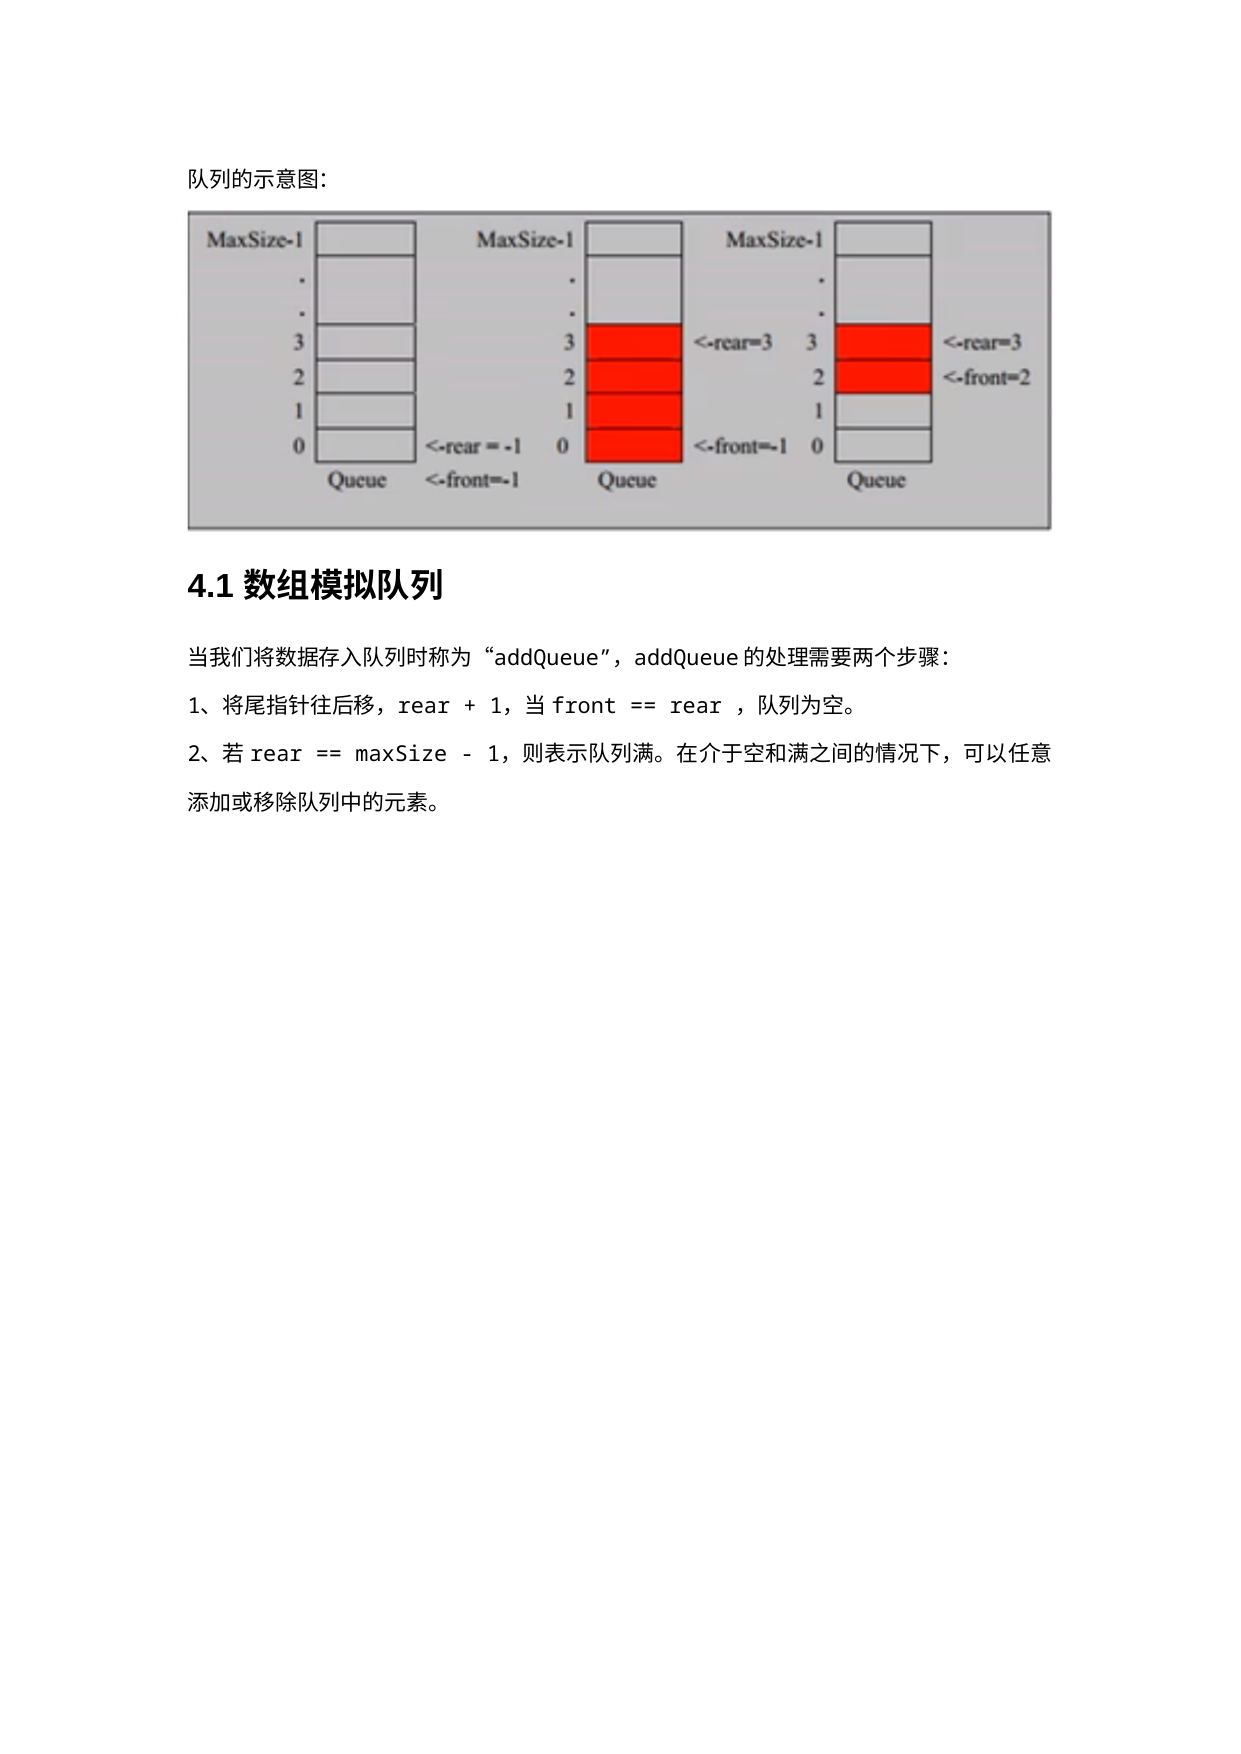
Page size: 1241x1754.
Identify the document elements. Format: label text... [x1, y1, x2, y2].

list 将尾指针往后移，rear + 1，当 front == rear ，队列为空。 [187, 688, 1053, 720]
list 队列的示意图： [187, 162, 1053, 194]
list 若 rear == maxSize - 1，则表示队列满。在介于空和满之间的情况下，可以任意添加或移除队列中的元素。 [187, 736, 1053, 817]
subtitle 4.1 数组模拟队列 [187, 550, 1053, 615]
text 当我们将数据存入队列时称为“addQueue”，addQueue的处理需要两个步骤： [187, 639, 1053, 672]
picture [187, 210, 1053, 533]
